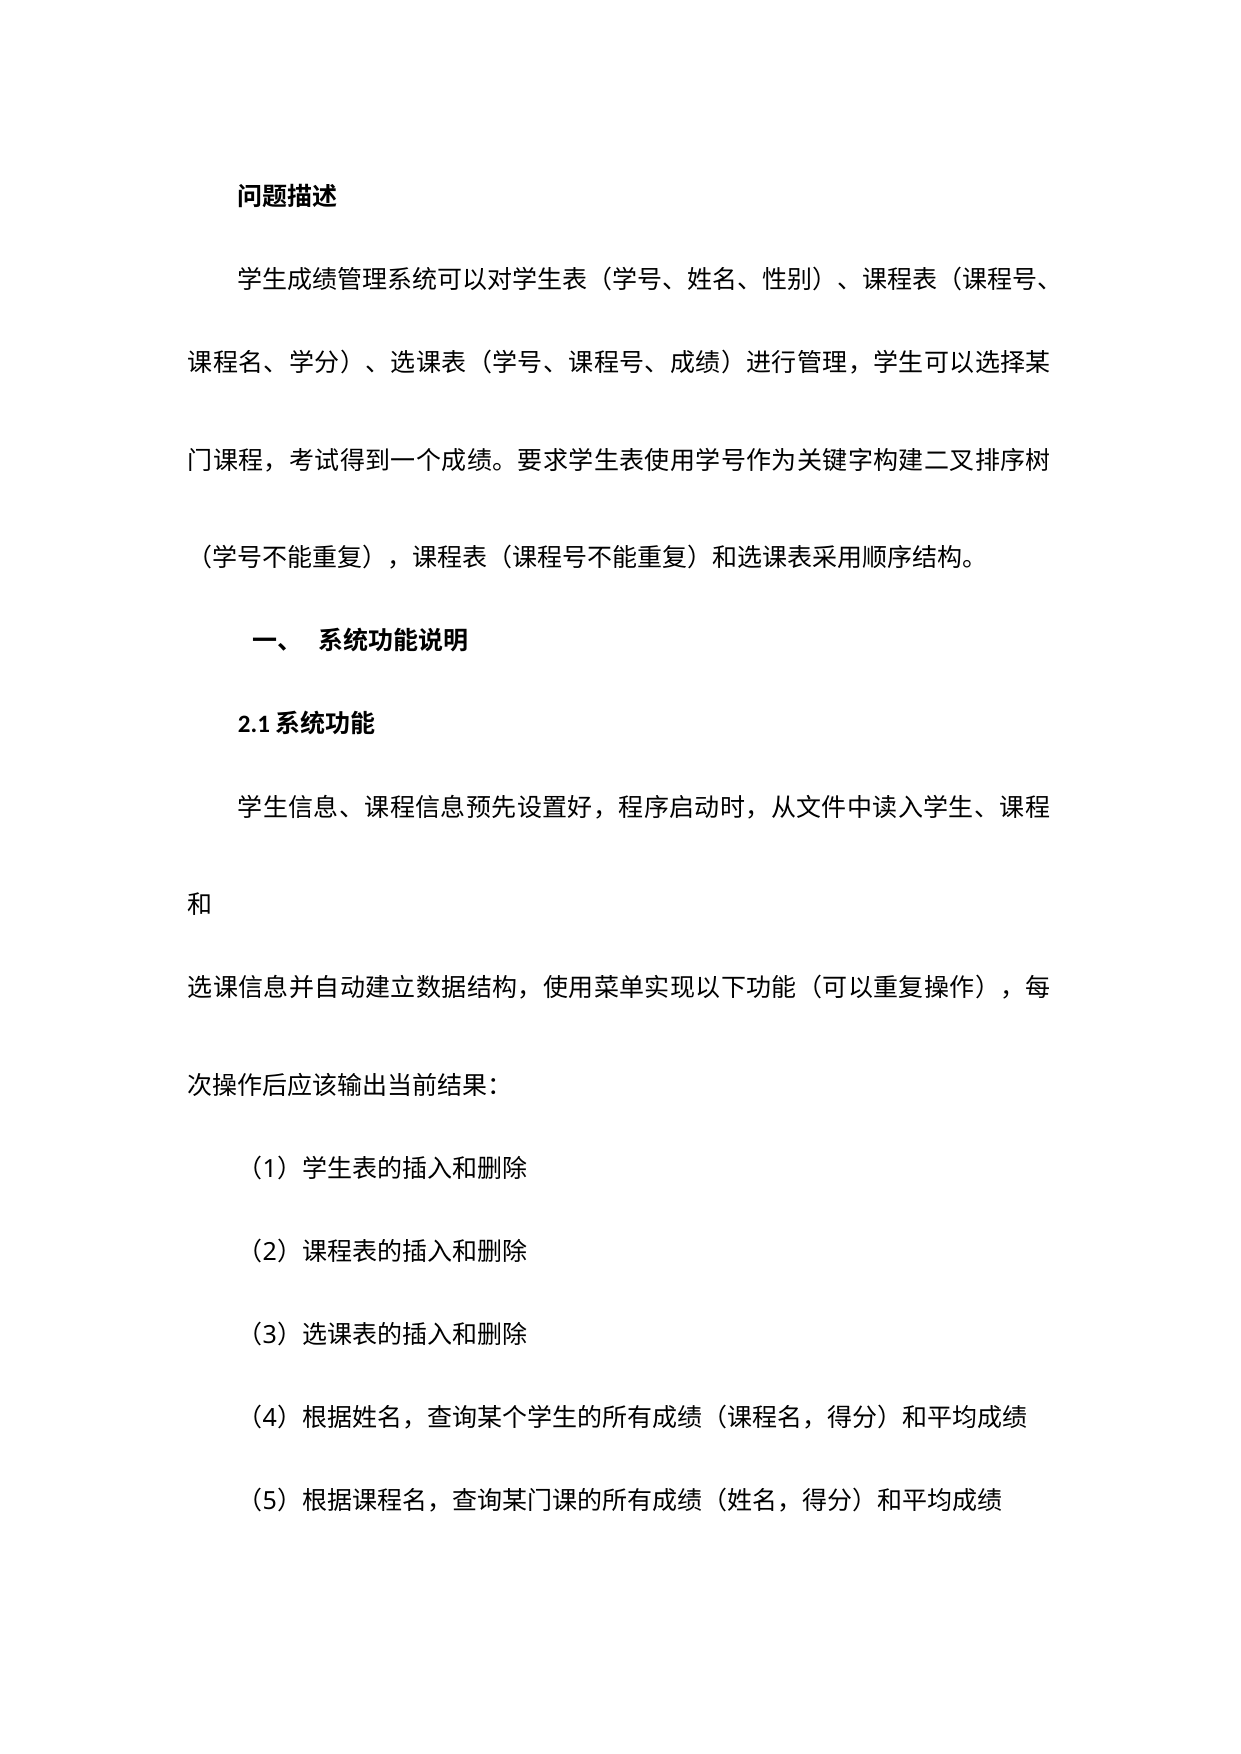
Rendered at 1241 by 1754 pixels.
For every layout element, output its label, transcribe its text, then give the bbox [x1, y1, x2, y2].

text 课程名、学分）、选课表（学号、课程号、成绩）进行管理，学生可以选择某门课程，考试得到一个成绩。要求学生表使用学号作为关键字构建二叉排序树（学号不能重复），课程表（课程号不能重复）和选课表采用顺序结构。 [187, 328, 1053, 588]
text （5）根据课程名，查询某门课的所有成绩（姓名，得分）和平均成绩 [187, 1466, 1053, 1531]
text （1）学生表的插入和删除 [187, 1134, 1053, 1199]
text （2）课程表的插入和删除 [187, 1217, 1053, 1282]
text 选课信息并自动建立数据结构，使用菜单实现以下功能（可以重复操作），每次操作后应该输出当前结果： [187, 953, 1053, 1116]
text 学生成绩管理系统可以对学生表（学号、姓名、性别）、课程表（课程号、 [187, 245, 1053, 310]
list 系统功能说明 [252, 606, 1053, 671]
text （4）根据姓名，查询某个学生的所有成绩（课程名，得分）和平均成绩 [187, 1383, 1053, 1448]
text （3）选课表的插入和删除 [187, 1300, 1053, 1365]
text 2.1系统功能 [187, 689, 1053, 754]
text 问题描述 [187, 162, 1053, 227]
text 学生信息、课程信息预先设置好，程序启动时，从文件中读入学生、课程和 [187, 773, 1053, 935]
